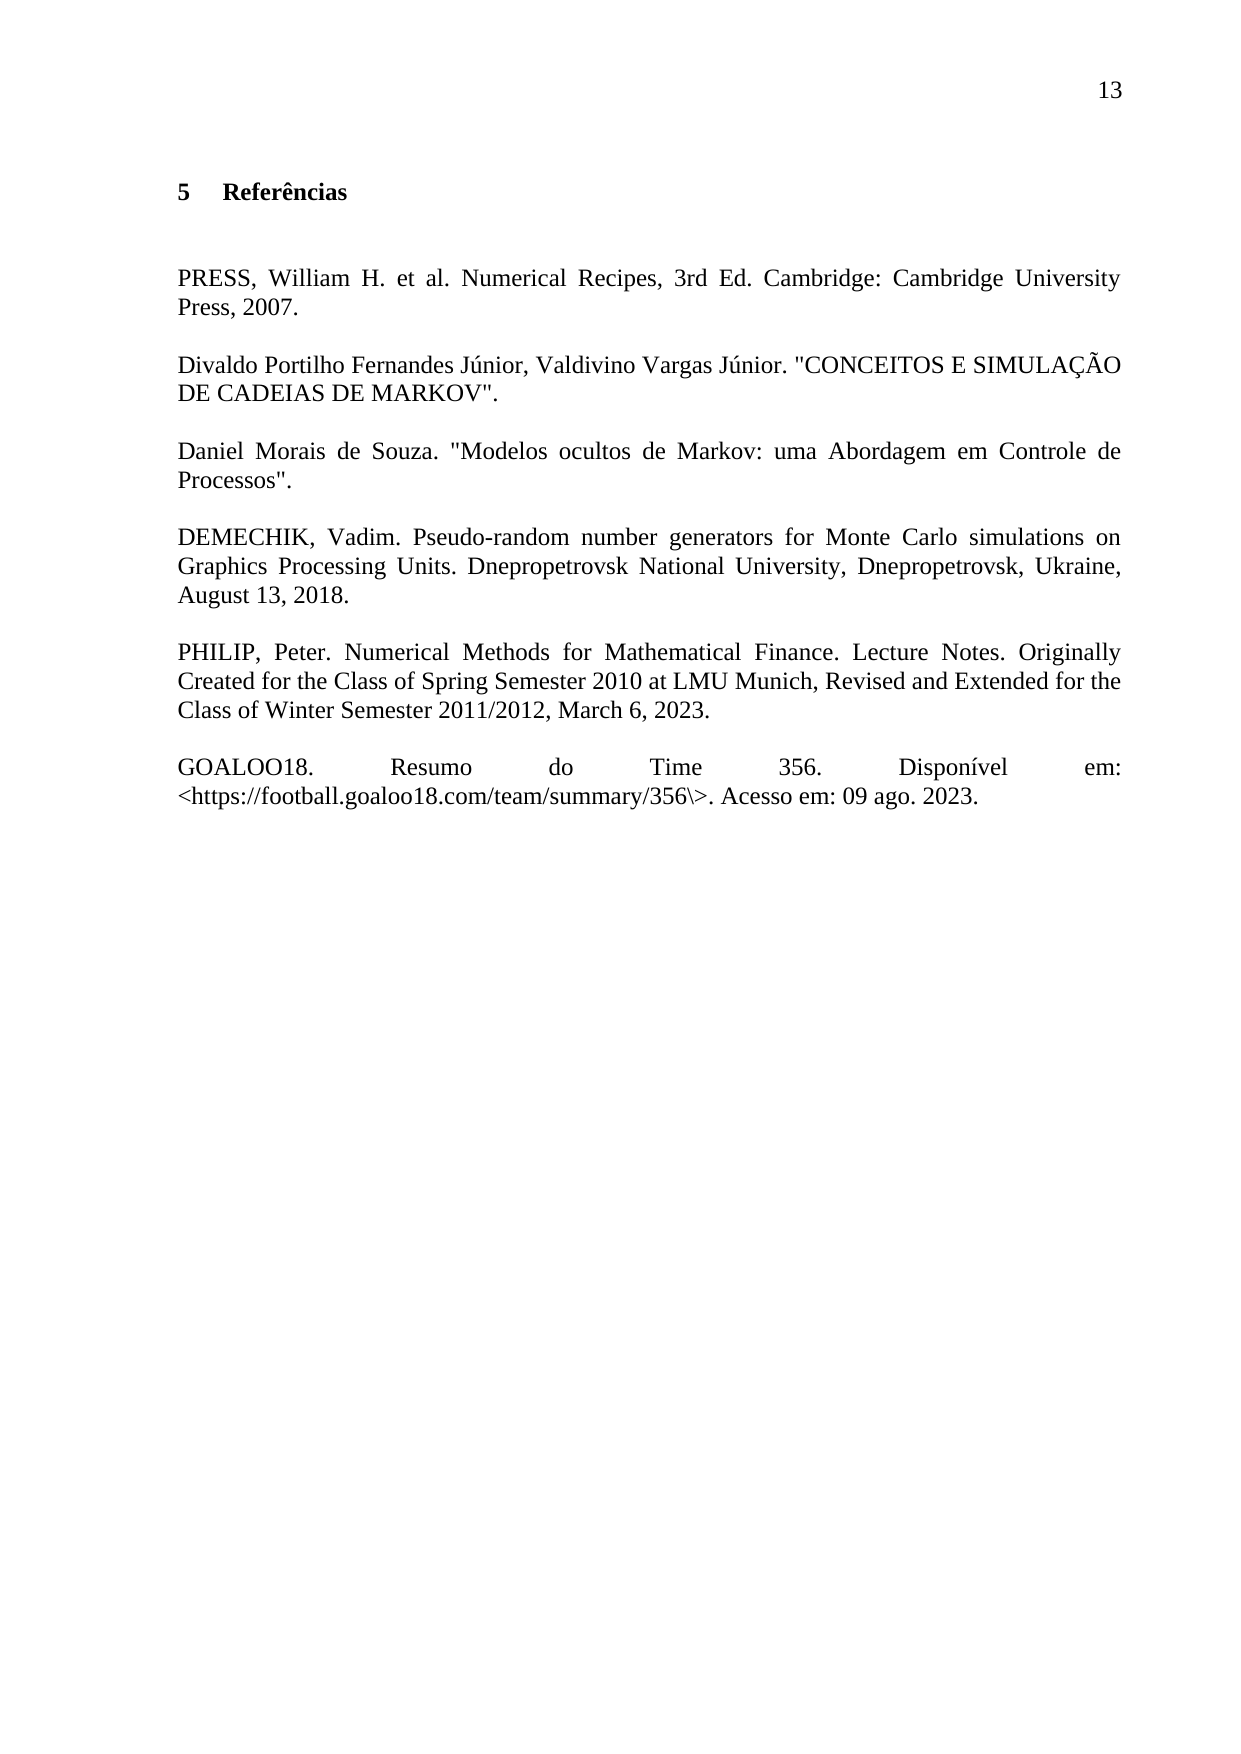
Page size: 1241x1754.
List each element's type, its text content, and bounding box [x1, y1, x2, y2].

text GOALOO18. Resumo do Time 356. Disponível em: <https://football.goaloo18.com/team/summary/356\>. Acesso em: 09 ago. 2023. [177, 752, 1122, 810]
subtitle Referências [177, 177, 1122, 206]
text DEMECHIK, Vadim. Pseudo-random number generators for Monte Carlo simulations on Graphics Processing Units. Dnepropetrovsk National University, Dnepropetrovsk, Ukraine, August 13, 2018. [177, 522, 1122, 608]
text PHILIP, Peter. Numerical Methods for Mathematical Finance. Lecture Notes. Originally Created for the Class of Spring Semester 2010 at LMU Munich, Revised and Extended for the Class of Winter Semester 2011/2012, March 6, 2023. [177, 637, 1122, 723]
text PRESS, William H. et al. Numerical Recipes, 3rd Ed. Cambridge: Cambridge University Press, 2007. [177, 263, 1122, 321]
text Divaldo Portilho Fernandes Júnior, Valdivino Vargas Júnior. "CONCEITOS E SIMULAÇÃO DE CADEIAS DE MARKOV". [177, 350, 1122, 407]
text Daniel Morais de Souza. "Modelos ocultos de Markov: uma Abordagem em Controle de Processos". [177, 436, 1122, 493]
